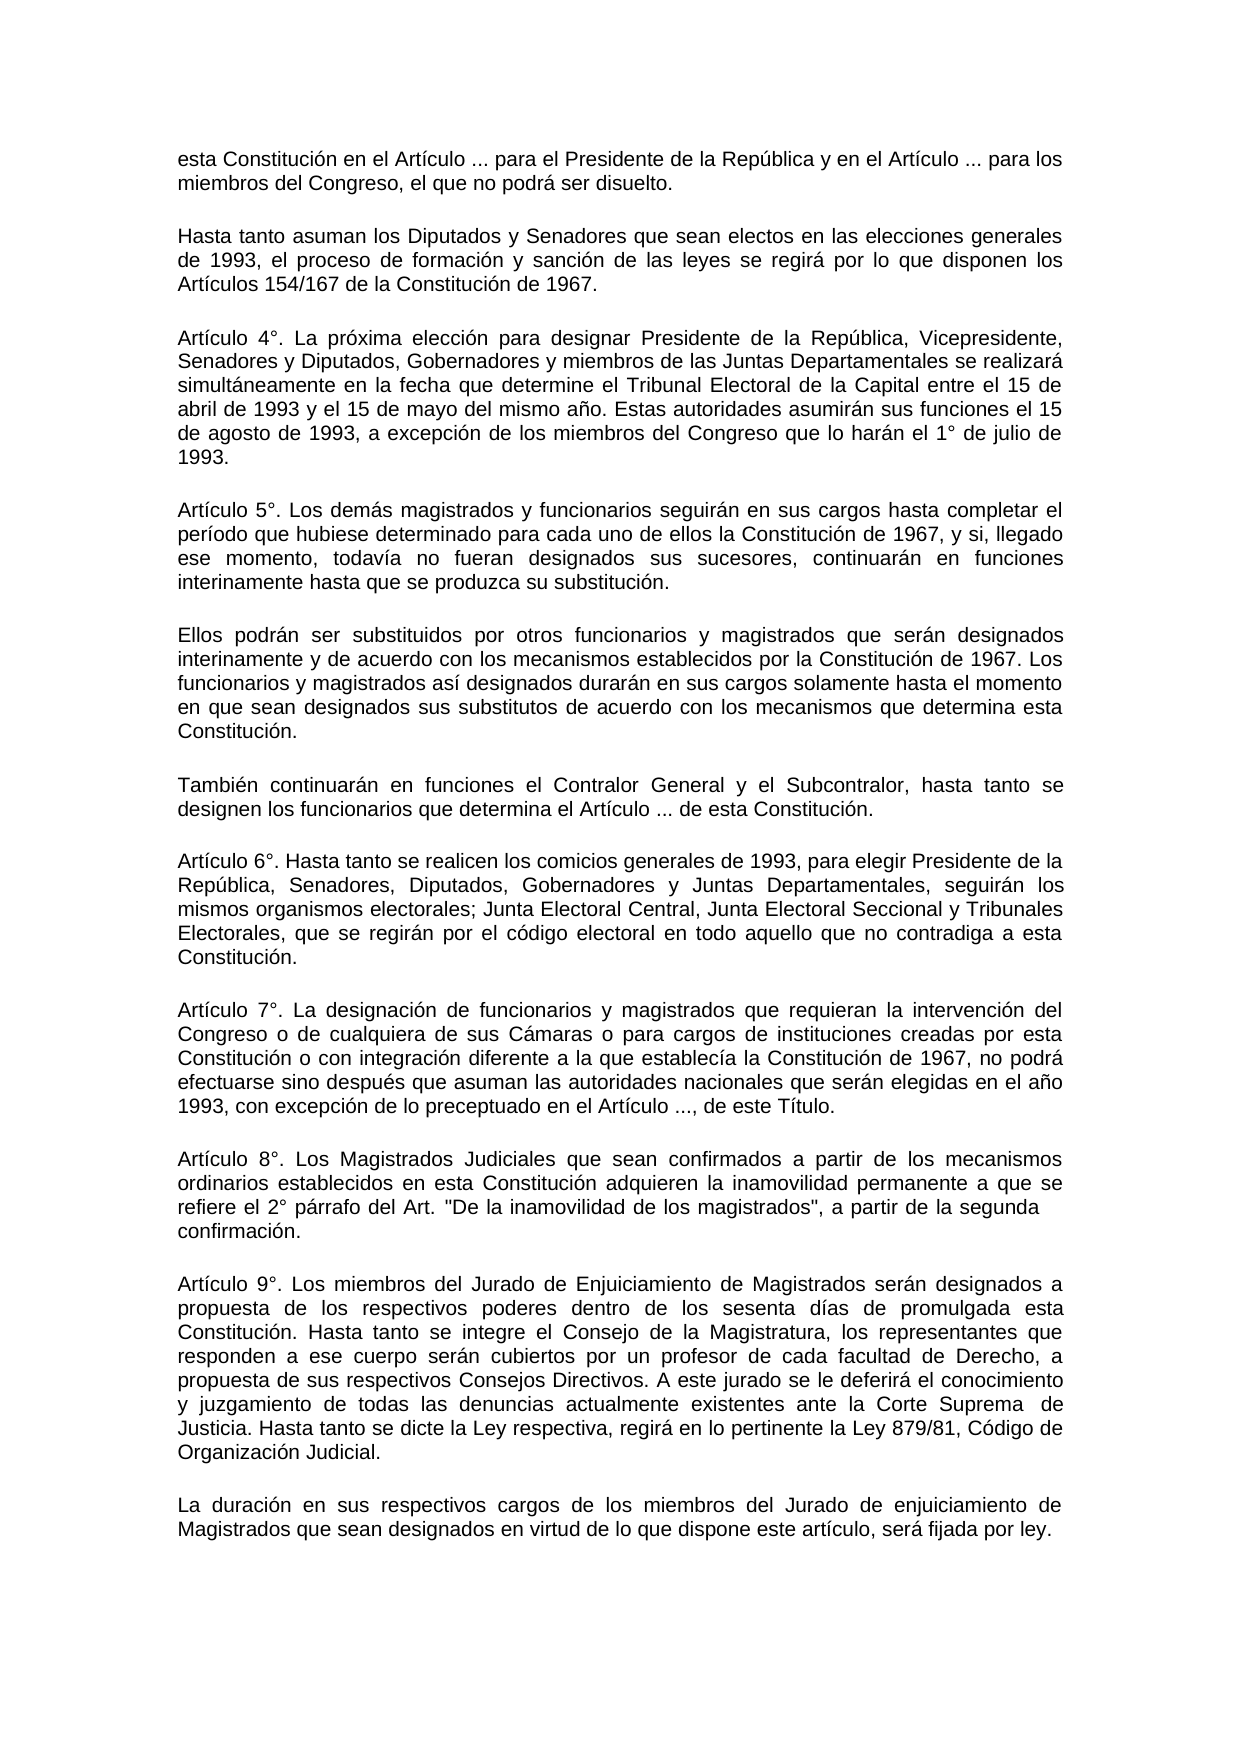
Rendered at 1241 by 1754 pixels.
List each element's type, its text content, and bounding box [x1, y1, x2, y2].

text Artículo 8°. Los Magistrados Judiciales que sean confirmados a partir de los mecanismos ordinarios establecidos en esta Constitución adquieren la inamovilidad permanente a que se refiere el 2° párrafo del Art. "De la inamovilidad de los magistrados", a partir de la segunda [177, 1147, 1064, 1219]
text Artículo 7°. La designación de funcionarios y magistrados que requieran la intervención del Congreso o de cualquiera de sus Cámaras o para cargos de instituciones creadas por esta Constitución o con integración diferente a la que establecía la Constitución de 1967, no podrá efectuarse sino después que asuman las autoridades nacionales que serán elegidas en el año 1993, con excepción de lo preceptuado en el Artículo ..., de este Título. [177, 998, 1064, 1118]
text confirmación. [177, 1219, 1076, 1243]
text Artículo 6°. Hasta tanto se realicen los comicios generales de 1993, para elegir Presidente de la República, Senadores, Diputados, Gobernadores y Juntas Departamentales, seguirán los mismos organismos electorales; Junta Electoral Central, Junta Electoral Seccional y Tribunales Electorales, que se regirán por el código electoral en todo aquello que no contradiga a esta Constitución. [177, 849, 1064, 969]
text Ellos podrán ser substituidos por otros funcionarios y magistrados que serán designados interinamente y de acuerdo con los mecanismos establecidos por la Constitución de 1967. Los funcionarios y magistrados así designados durarán en sus cargos solamente hasta el momento en que sean designados sus substitutos de acuerdo con los mecanismos que determina esta Constitución. [177, 623, 1064, 743]
text esta Constitución en el Artículo ... para el Presidente de la República y en el Artículo ... para los miembros del Congreso, el que no podrá ser disuelto. [177, 147, 1064, 195]
text Artículo 9°. Los miembros del Jurado de Enjuiciamiento de Magistrados serán designados a propuesta de los respectivos poderes dentro de los sesenta días de promulgada esta Constitución. Hasta tanto se integre el Consejo de la Magistratura, los representantes que responden a ese cuerpo serán cubiertos por un profesor de cada facultad de Derecho, a propuesta de sus respectivos Consejos Directivos. A este jurado se le deferirá el conocimiento y juzgamiento de todas las denuncias actualmente existentes ante la Corte Suprema de Justicia. Hasta tanto se dicte la Ley respectiva, regirá en lo pertinente la Ley 879/81, Código de Organización Judicial. [177, 1272, 1064, 1464]
text Hasta tanto asuman los Diputados y Senadores que sean electos en las elecciones generales de 1993, el proceso de formación y sanción de las leyes se regirá por lo que disponen los Artículos 154/167 de la Constitución de 1967. [177, 224, 1064, 296]
text Artículo 4°. La próxima elección para designar Presidente de la República, Vicepresidente, Senadores y Diputados, Gobernadores y miembros de las Juntas Departamentales se realizará simultáneamente en la fecha que determine el Tribunal Electoral de la Capital entre el 15 de abril de 1993 y el 15 de mayo del mismo año. Estas autoridades asumirán sus funciones el 15 de agosto de 1993, a excepción de los miembros del Congreso que lo harán el 1° de julio de 1993. [177, 325, 1064, 469]
text Artículo 5°. Los demás magistrados y funcionarios seguirán en sus cargos hasta completar el período que hubiese determinado para cada uno de ellos la Constitución de 1967, y si, llegado ese momento, todavía no fueran designados sus sucesores, continuarán en funciones interinamente hasta que se produzca su substitución. [177, 498, 1064, 594]
text También continuarán en funciones el Contralor General y el Subcontralor, hasta tanto se designen los funcionarios que determina el Artículo ... de esta Constitución. [177, 772, 1064, 820]
text La duración en sus respectivos cargos de los miembros del Jurado de enjuiciamiento de Magistrados que sean designados en virtud de lo que dispone este artículo, será fijada por ley. [177, 1493, 1076, 1541]
